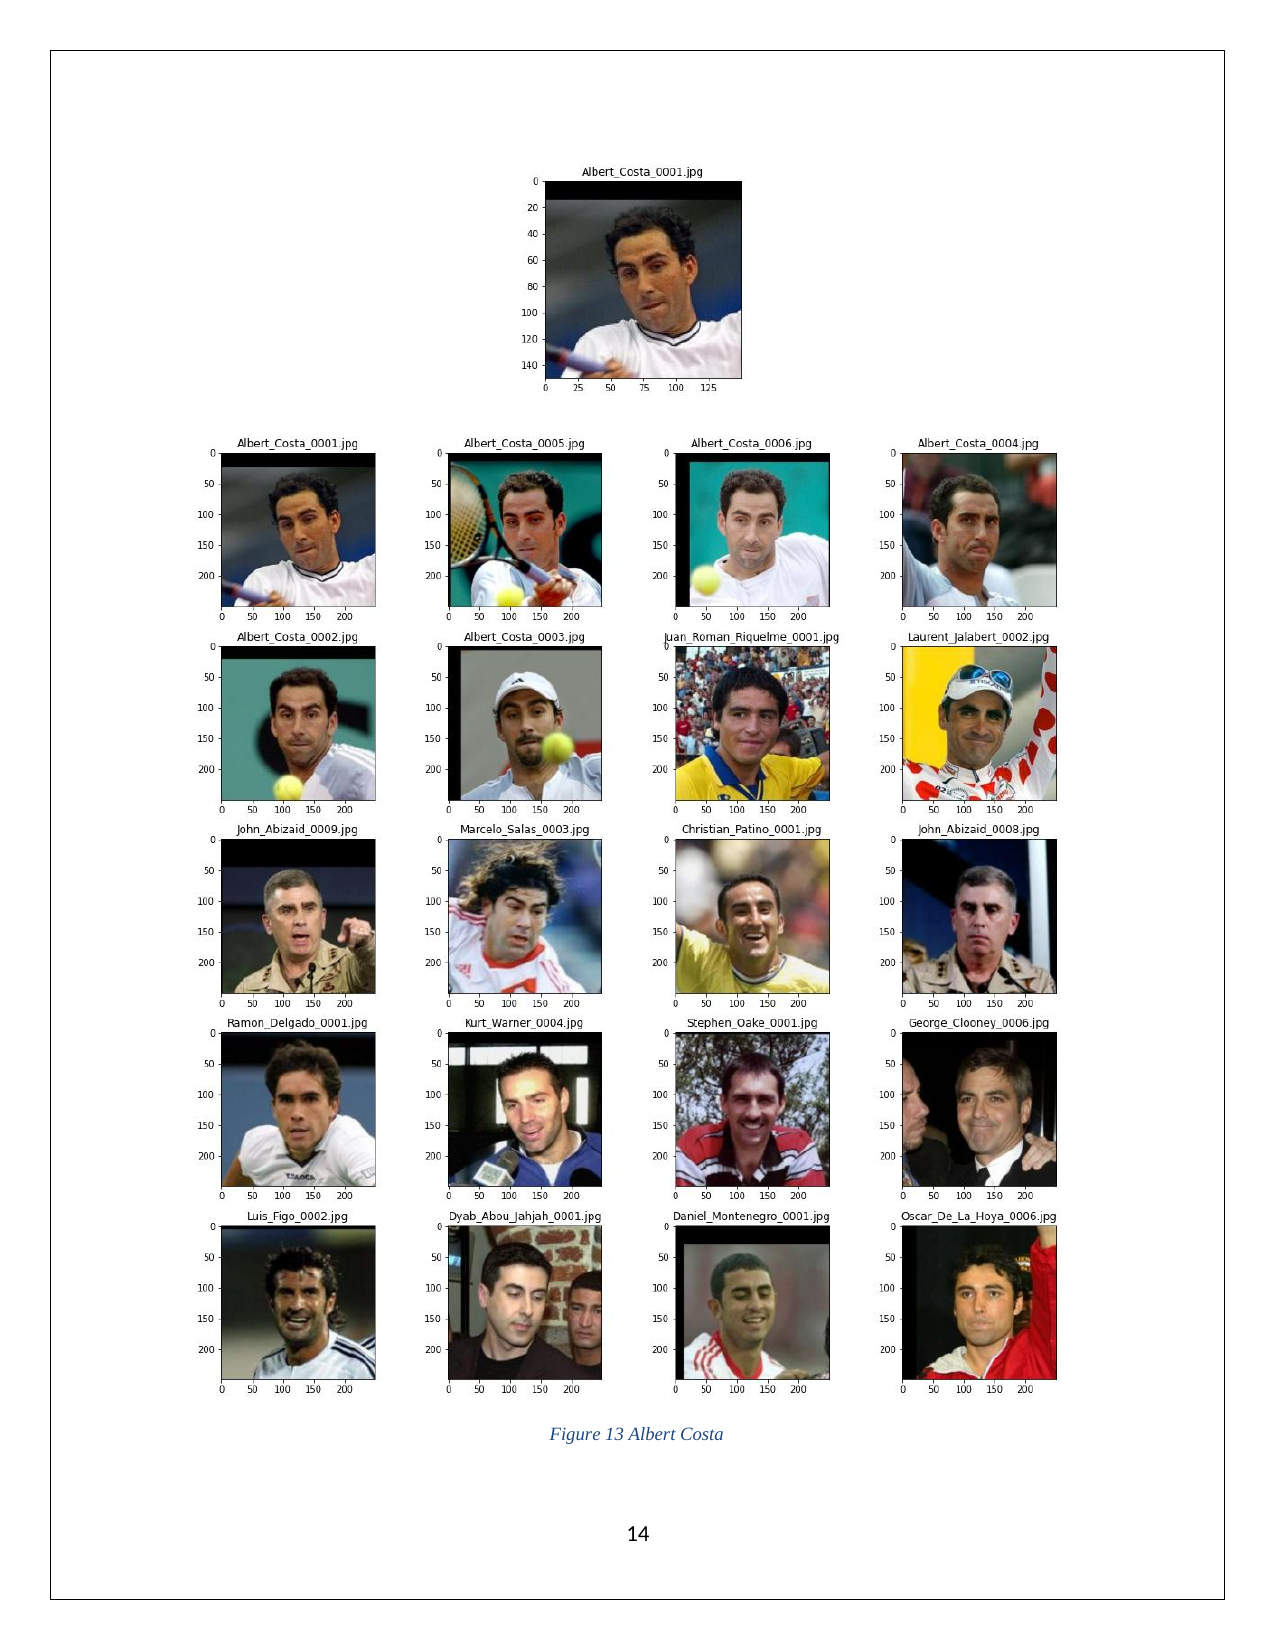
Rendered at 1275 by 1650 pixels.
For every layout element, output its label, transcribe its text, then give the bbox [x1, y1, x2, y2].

picture [150, 428, 1125, 1404]
picture [442, 150, 833, 410]
text Figure 13 Albert Costa [150, 1423, 1125, 1444]
